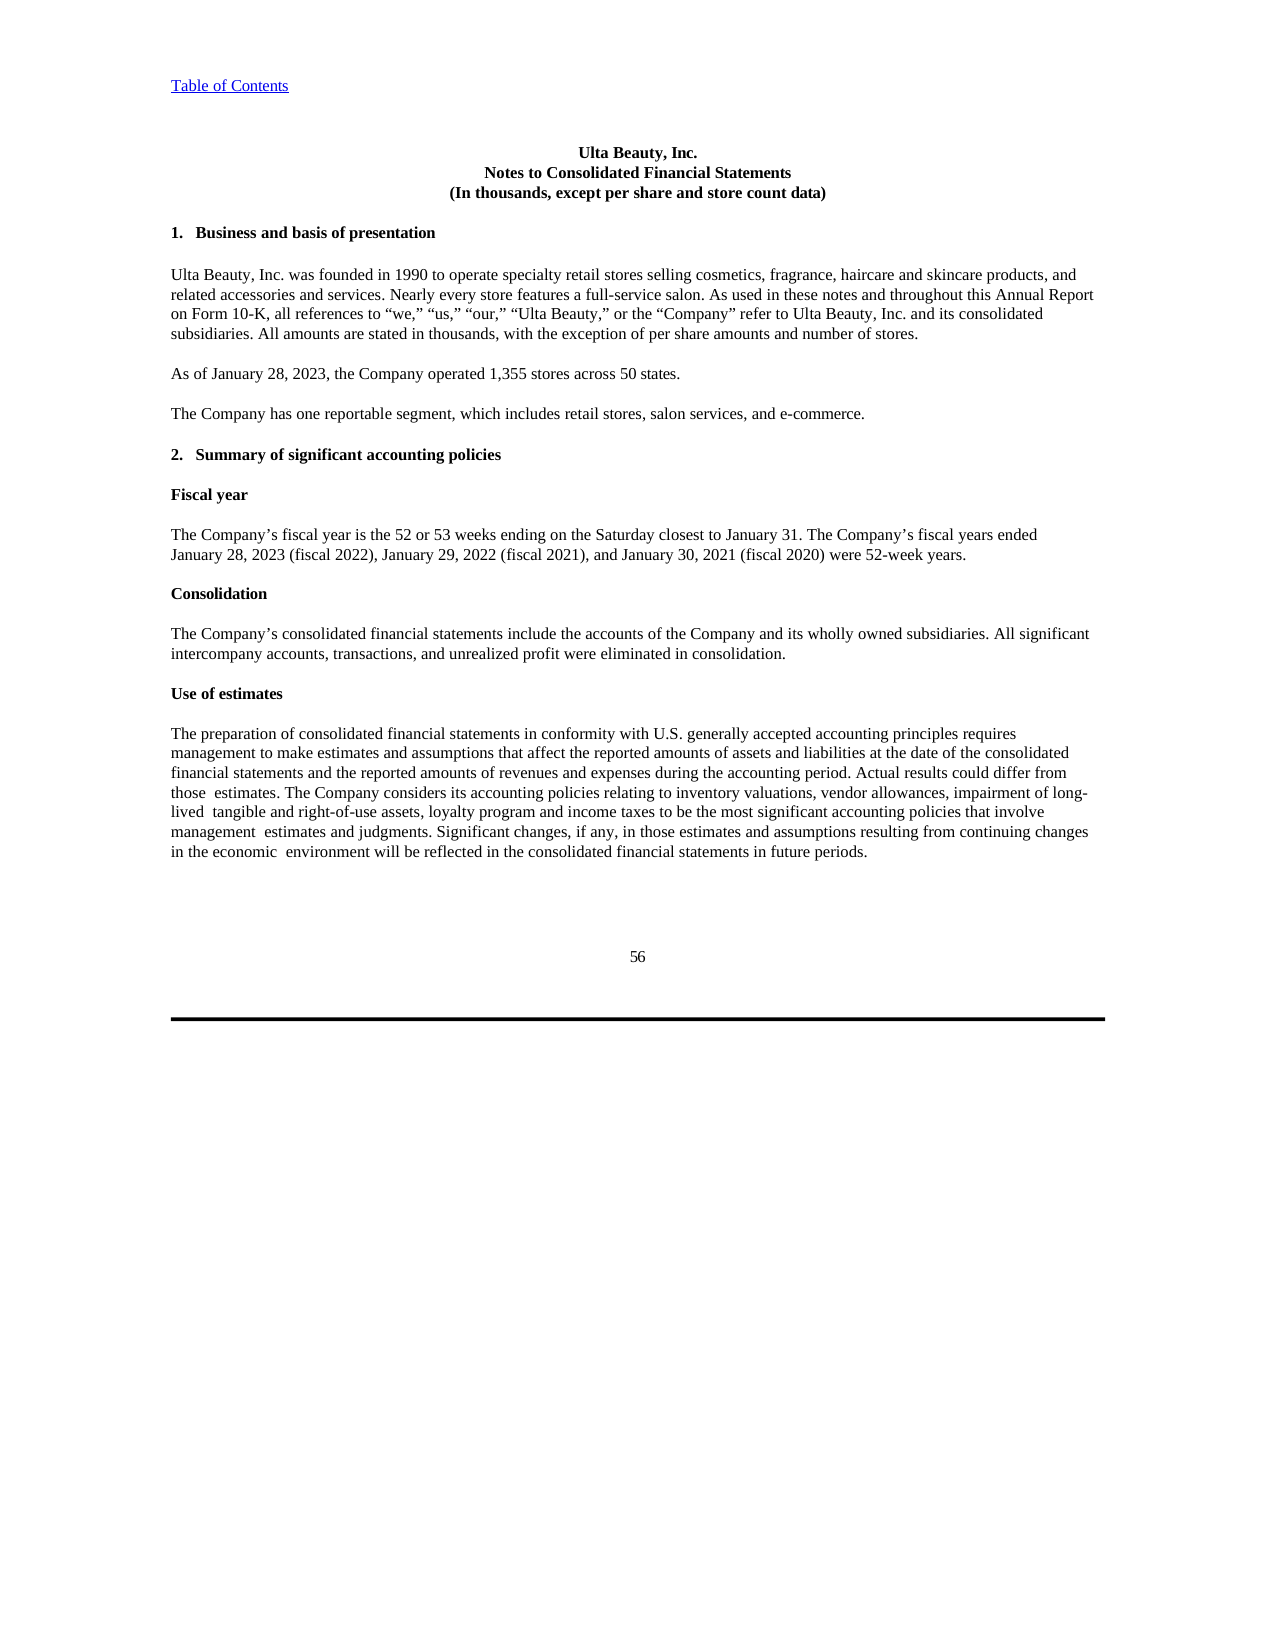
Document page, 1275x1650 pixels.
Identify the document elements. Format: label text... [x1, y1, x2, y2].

text Ulta Beauty, Inc. was founded in 1990 to operate specialty retail stores selling cosmetics, fragrance, haircare and skincare products, and related accessories and services. Nearly every store features a full-service salon. As used in these notes and throughout this Annual Report on Form 10-K, all references to “we,” “us,” “our,” “Ulta Beauty,” or the “Company” refer to Ulta Beauty, Inc. and its consolidated subsidiaries. All amounts are stated in thousands, with the exception of per share amounts and number of stores. [171, 264, 1095, 343]
text The Company has one reportable segment, which includes retail stores, salon services, and e-commerce. [171, 404, 1200, 423]
list Business and basis of presentation [171, 223, 1200, 242]
subtitle Summary of significant accounting policies Fiscal year [171, 445, 501, 504]
text The preparation of consolidated financial statements in conformity with U.S. generally accepted accounting principles requires management to make estimates and assumptions that affect the reported amounts of assets and liabilities at the date of the consolidated financial statements and the reported amounts of revenues and expenses during the accounting period. Actual results could differ from those estimates. The Company considers its accounting policies relating to inventory valuations, vendor allowances, impairment of long-lived tangible and right-of-use assets, loyalty program and income taxes to be the most significant accounting policies that involve management estimates and judgments. Significant changes, if any, in those estimates and assumptions resulting from continuing changes in the economic environment will be reflected in the consolidated financial statements in future periods. [171, 723, 1104, 861]
text Ulta Beauty, Inc. [76, 143, 1200, 162]
subtitle Use of estimates [171, 683, 1200, 703]
text (In thousands, except per share and store count data) [76, 183, 1200, 202]
subtitle Consolidation [171, 584, 1200, 603]
text The Company’s fiscal year is the 52 or 53 weeks ending on the Saturday closest to January 31. The Company’s fiscal years ended January 28, 2023 (fiscal 2022), January 29, 2022 (fiscal 2021), and January 30, 2021 (fiscal 2020) were 52-week years. [171, 524, 1080, 563]
text The Company’s consolidated financial statements include the accounts of the Company and its wholly owned subsidiaries. All significant intercompany accounts, transactions, and unrealized profit were eliminated in consolidation. [171, 624, 1143, 663]
subtitle Notes to Consolidated Financial Statements [76, 163, 1200, 182]
text As of January 28, 2023, the Company operated 1,355 stores across 50 states. [171, 364, 1200, 383]
